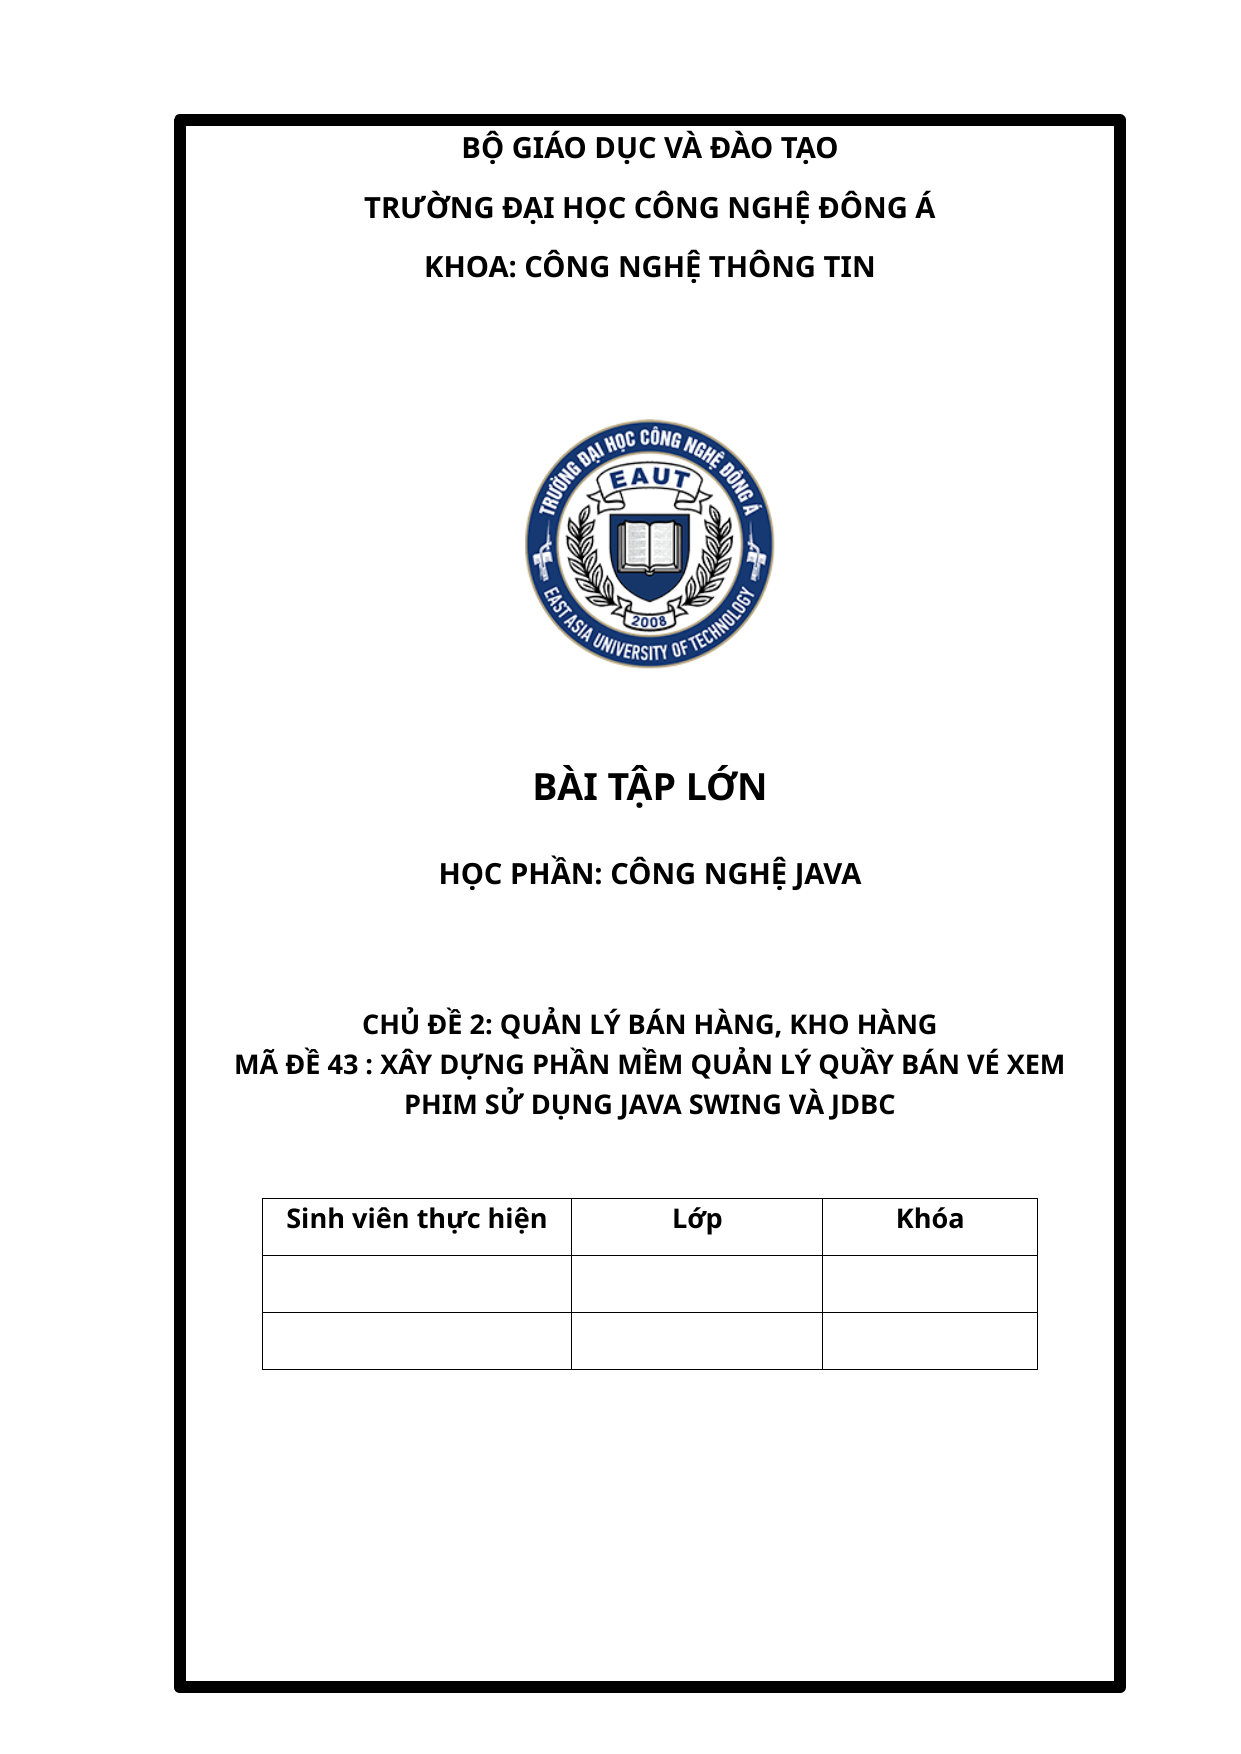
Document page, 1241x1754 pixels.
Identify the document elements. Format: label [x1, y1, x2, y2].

picture [524, 419, 775, 670]
